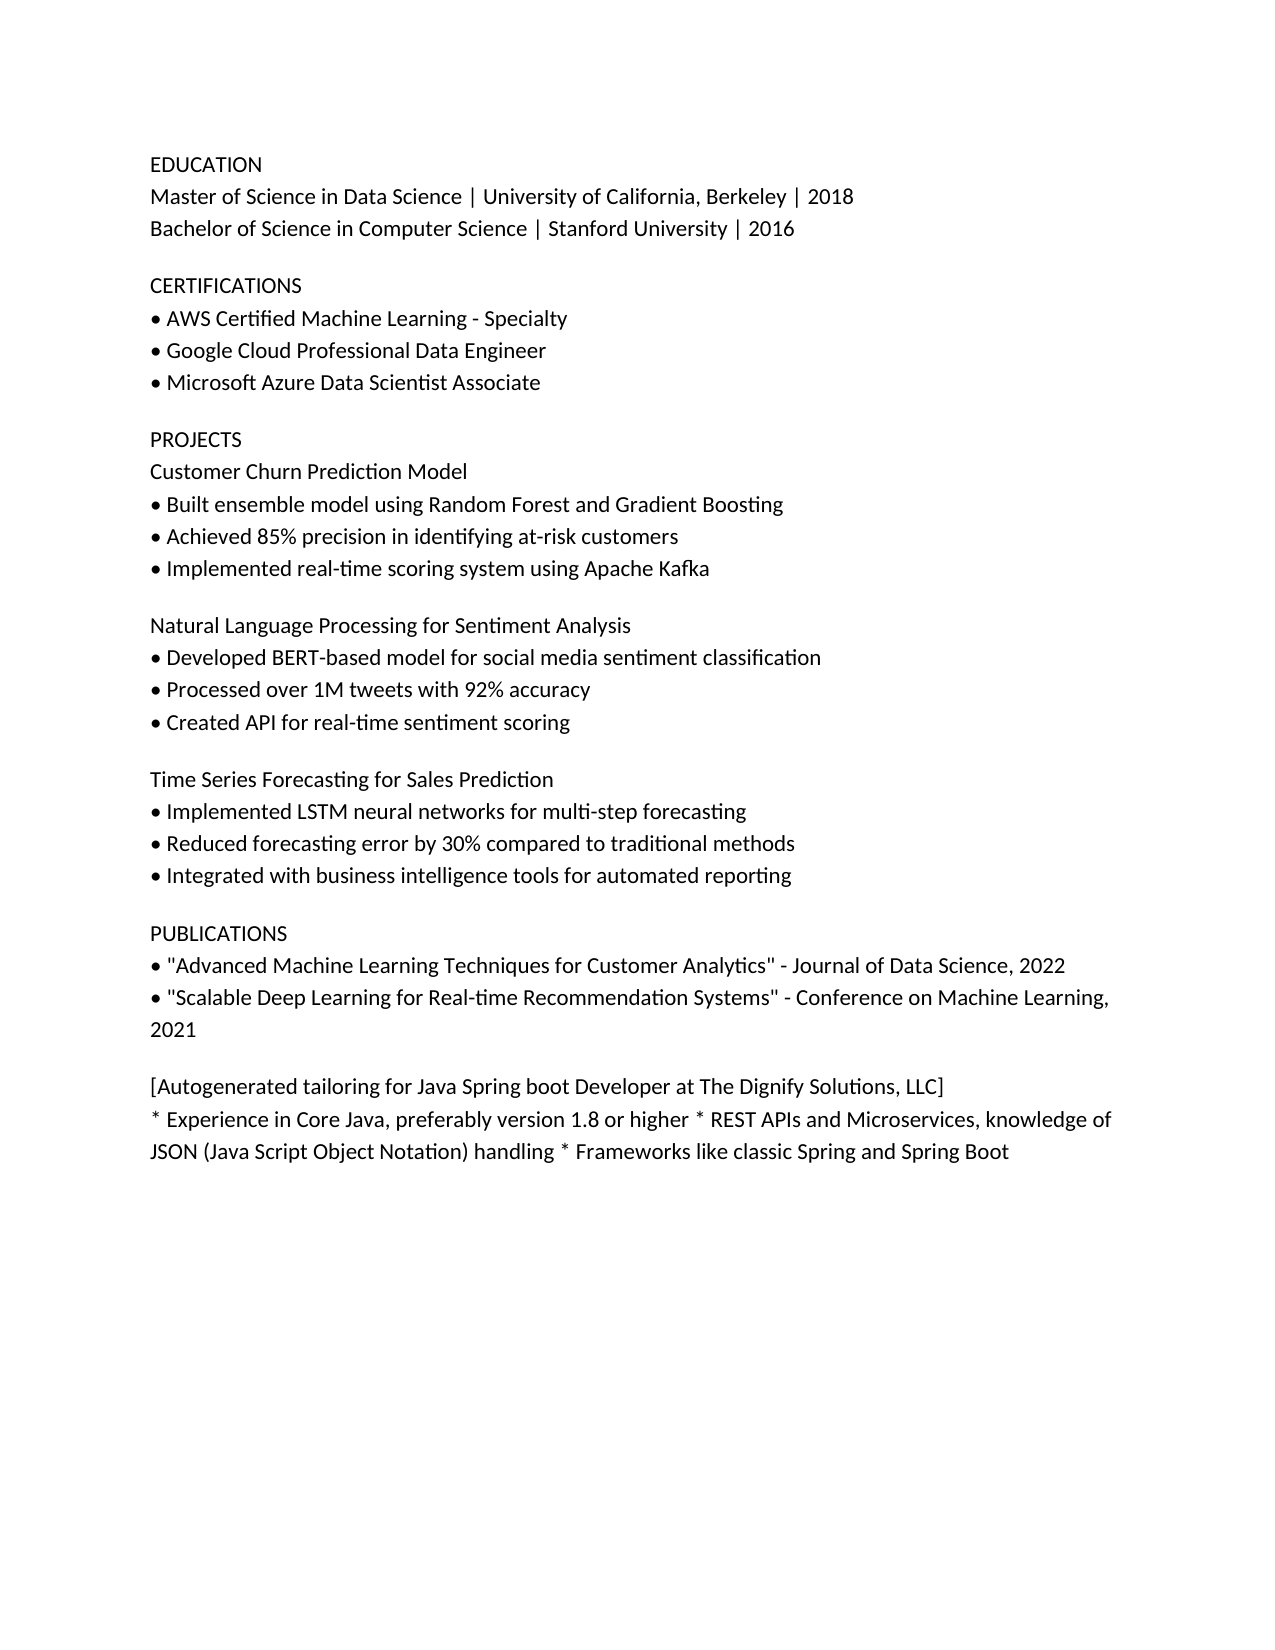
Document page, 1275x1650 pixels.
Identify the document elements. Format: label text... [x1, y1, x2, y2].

text PROJECTS Customer Churn Prediction Model • Built ensemble model using Random Forest and Gradient Boosting • Achieved 85% precision in identifying at-risk customers • Implemented real-time scoring system using Apache Kafka [150, 425, 1125, 582]
text Natural Language Processing for Sentiment Analysis • Developed BERT-based model for social media sentiment classification • Processed over 1M tweets with 92% accuracy • Created API for real-time sentiment scoring [150, 611, 1125, 736]
text [Autogenerated tailoring for Java Spring boot Developer at The Dignify Solutions, LLC] * Experience in Core Java, preferably version 1.8 or higher * REST APIs and Microservices, knowledge of JSON (Java Script Object Notation) handling * Frameworks like classic Spring and Spring Boot [150, 1072, 1125, 1165]
text Time Series Forecasting for Sales Prediction • Implemented LSTM neural networks for multi-step forecasting • Reduced forecasting error by 30% compared to traditional methods • Integrated with business intelligence tools for automated reporting [150, 765, 1125, 889]
text CERTIFICATIONS • AWS Certified Machine Learning - Specialty • Google Cloud Professional Data Engineer • Microsoft Azure Data Scientist Associate [150, 272, 1125, 396]
text PUBLICATIONS • "Advanced Machine Learning Techniques for Customer Analytics" - Journal of Data Science, 2022 • "Scalable Deep Learning for Real-time Recommendation Systems" - Conference on Machine Learning, 2021 [150, 919, 1125, 1043]
text EDUCATION Master of Science in Data Science | University of California, Berkeley | 2018 Bachelor of Science in Computer Science | Stanford University | 2016 [150, 150, 1125, 242]
